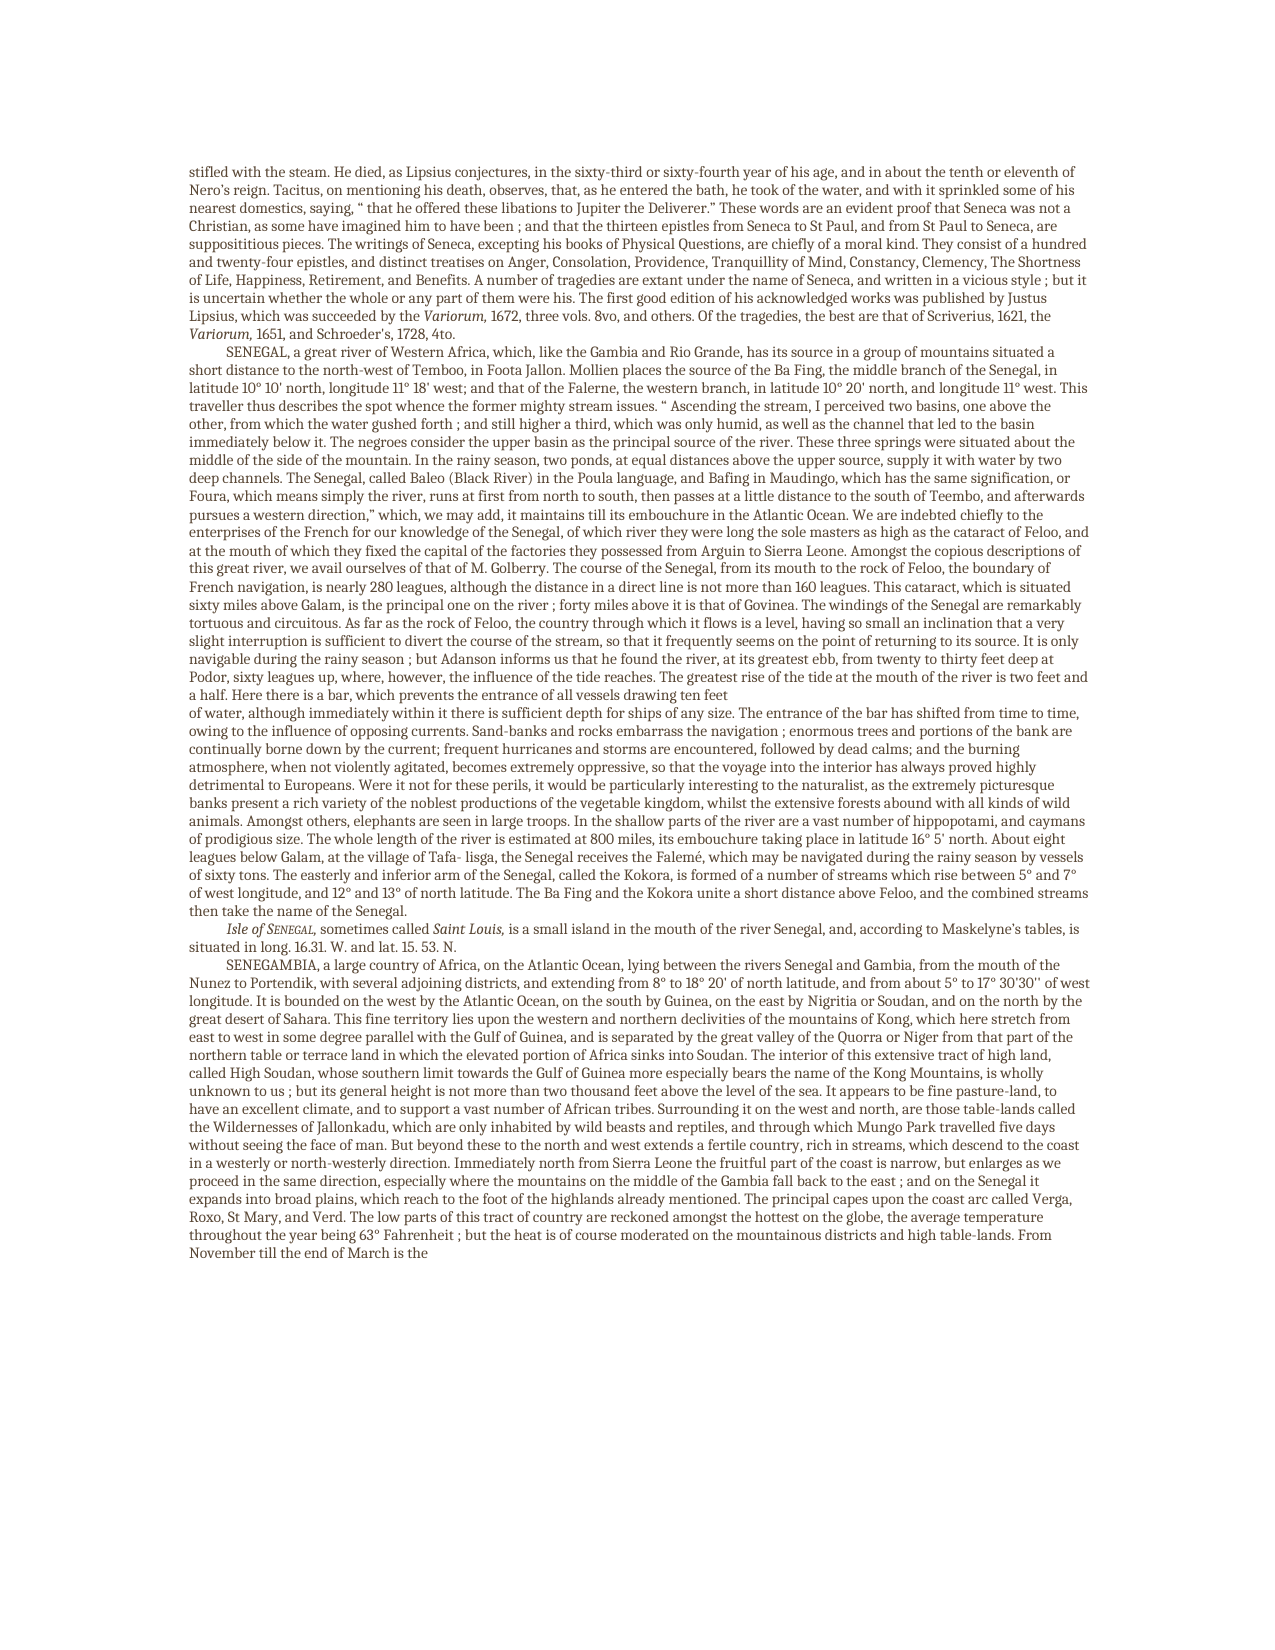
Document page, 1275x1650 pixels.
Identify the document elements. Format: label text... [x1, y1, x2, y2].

text stifled with the steam. He died, as Lipsius conjectures, in the sixty-third or sixty-fourth year of his age, and in about the tenth or eleventh of Nero’s reign. Tacitus, on mentioning his death, observes, that, as he entered the bath, he took of the water, and with it sprinkled some of his nearest domestics, saying, “ that he offered these libations to Jupiter the Deliverer.” These words are an evident proof that Seneca was not a Christian, as some have imagined him to have been ; and that the thirteen epistles from Seneca to St Paul, and from St Paul to Seneca, are supposititious pieces. The writings of Seneca, excepting his books of Physical Questions, are chiefly of a moral kind. They consist of a hundred and twenty-four epistles, and distinct treatises on Anger, Consolation, Providence, Tranquillity of Mind, Constancy, Clemency, The Shortness of Life, Happiness, Retirement, and Benefits. A number of tragedies are extant under the name of Seneca, and written in a vicious style ; but it is uncertain whether the whole or any part of them were his. The first good edition of his acknowledged works was published by Justus Lipsius, which was succeeded by the Variorum, 1672, three vols. 8vo, and others. Of the tragedies, the best are that of Scriverius, 1621, the Variorum, 1651, and Schroeder's, 1728, 4to. [189, 163, 1091, 344]
text Isle of Senegal, sometimes called Saint Louis, is a small island in the mouth of the river Senegal, and, according to Maskelyne’s tables, is situated in long. 16.31. W. and lat. 15. 53. N. [189, 920, 1091, 956]
text of water, although immediately within it there is sufficient depth for ships of any size. The entrance of the bar has shifted from time to time, owing to the influence of opposing currents. Sand-banks and rocks embarrass the navigation ; enormous trees and portions of the bank are continually borne down by the current; frequent hurricanes and storms are encountered, followed by dead calms; and the burning atmosphere, when not violently agitated, becomes extremely oppressive, so that the voyage into the interior has always proved highly detrimental to Europeans. Were it not for these perils, it would be particularly interesting to the naturalist, as the extremely picturesque banks present a rich variety of the noblest productions of the vegetable kingdom, whilst the extensive forests abound with all kinds of wild animals. Amongst others, elephants are seen in large troops. In the shallow parts of the river are a vast number of hippopotami, and caymans of prodigious size. The whole length of the river is estimated at 800 miles, its embouchure taking place in latitude 16° 5' north. About eight leagues below Galam, at the village of Tafa- lisga, the Senegal receives the Falemé, which may be navigated during the rainy season by vessels of sixty tons. The easterly and inferior arm of the Senegal, called the Kokora, is formed of a number of streams which rise between 5° and 7° of west longitude, and 12° and 13° of north latitude. The Ba Fing and the Kokora unite a short distance above Feloo, and the combined streams then take the name of the Senegal. [189, 704, 1091, 920]
text SENEGAMBIA, a large country of Africa, on the Atlantic Ocean, lying between the rivers Senegal and Gambia, from the mouth of the Nunez to Portendik, with several adjoining districts, and extending from 8° to 18° 20' of north latitude, and from about 5° to 17° 30'30'' of west longitude. It is bounded on the west by the Atlantic Ocean, on the south by Guinea, on the east by Nigritia or Soudan, and on the north by the great desert of Sahara. This fine territory lies upon the western and northern declivities of the mountains of Kong, which here stretch from east to west in some degree parallel with the Gulf of Guinea, and is separated by the great valley of the Quorra or Niger from that part of the northern table or terrace land in which the elevated portion of Africa sinks into Soudan. The interior of this extensive tract of high land, called High Soudan, whose southern limit towards the Gulf of Guinea more especially bears the name of the Kong Mountains, is wholly unknown to us ; but its general height is not more than two thousand feet above the level of the sea. It appears to be fine pasture-land, to have an excellent climate, and to support a vast number of African tribes. Surrounding it on the west and north, are those table-lands called the Wildernesses of Jallonkadu, which are only inhabited by wild beasts and reptiles, and through which Mungo Park travelled five days without seeing the face of man. But beyond these to the north and west extends a fertile country, rich in streams, which descend to the coast in a westerly or north-westerly direction. Immediately north from Sierra Leone the fruitful part of the coast is narrow, but enlarges as we proceed in the same direction, especially where the mountains on the middle of the Gambia fall back to the east ; and on the Senegal it expands into broad plains, which reach to the foot of the highlands already mentioned. The principal capes upon the coast arc called Verga, Roxo, St Mary, and Verd. The low parts of this tract of country are reckoned amongst the hottest on the globe, the average temperature throughout the year being 63° Fahrenheit ; but the heat is of course moderated on the mountainous districts and high table-lands. From November till the end of March is the [189, 956, 1091, 1263]
text SENEGAL, a great river of Western Africa, which, like the Gambia and Rio Grande, has its source in a group of mountains situated a short distance to the north-west of Temboo, in Foota Jallon. Mollien places the source of the Ba Fing, the middle branch of the Senegal, in latitude 10° 10' north, longitude 11° 18' west; and that of the Falerne, the western branch, in latitude 10° 20' north, and longitude 11° west. This traveller thus describes the spot whence the former mighty stream issues. “ Ascending the stream, I perceived two basins, one above the other, from which the water gushed forth ; and still higher a third, which was only humid, as well as the channel that led to the basin immediately below it. The negroes consider the upper basin as the principal source of the river. These three springs were situated about the middle of the side of the mountain. In the rainy season, two ponds, at equal distances above the upper source, supply it with water by two deep channels. The Senegal, called Baleo (Black River) in the Poula language, and Bafing in Maudingo, which has the same signification, or Foura, which means simply the river, runs at first from north to south, then passes at a little distance to the south of Teembo, and afterwards pursues a western direction,” which, we may add, it maintains till its embouchure in the Atlantic Ocean. We are indebted chiefly to the enterprises of the French for our knowledge of the Senegal, of which river they were long the sole masters as high as the cataract of Feloo, and at the mouth of which they fixed the capital of the factories they possessed from Arguin to Sierra Leone. Amongst the copious descriptions of this great river, we avail ourselves of that of M. Golberry. The course of the Senegal, from its mouth to the rock of Feloo, the boundary of French navigation, is nearly 280 leagues, although the distance in a direct line is not more than 160 leagues. This cataract, which is situated sixty miles above Galam, is the principal one on the river ; forty miles above it is that of Govinea. The windings of the Senegal are remarkably tortuous and circuitous. As far as the rock of Feloo, the country through which it flows is a level, having so small an inclination that a very slight interruption is sufficient to divert the course of the stream, so that it frequently seems on the point of returning to its source. It is only navigable during the rainy season ; but Adanson informs us that he found the river, at its greatest ebb, from twenty to thirty feet deep at Podor, sixty leagues up, where, however, the influence of the tide reaches. The greatest rise of the tide at the mouth of the river is two feet and a half. Here there is a bar, which prevents the entrance of all vessels drawing ten feet [189, 344, 1091, 704]
